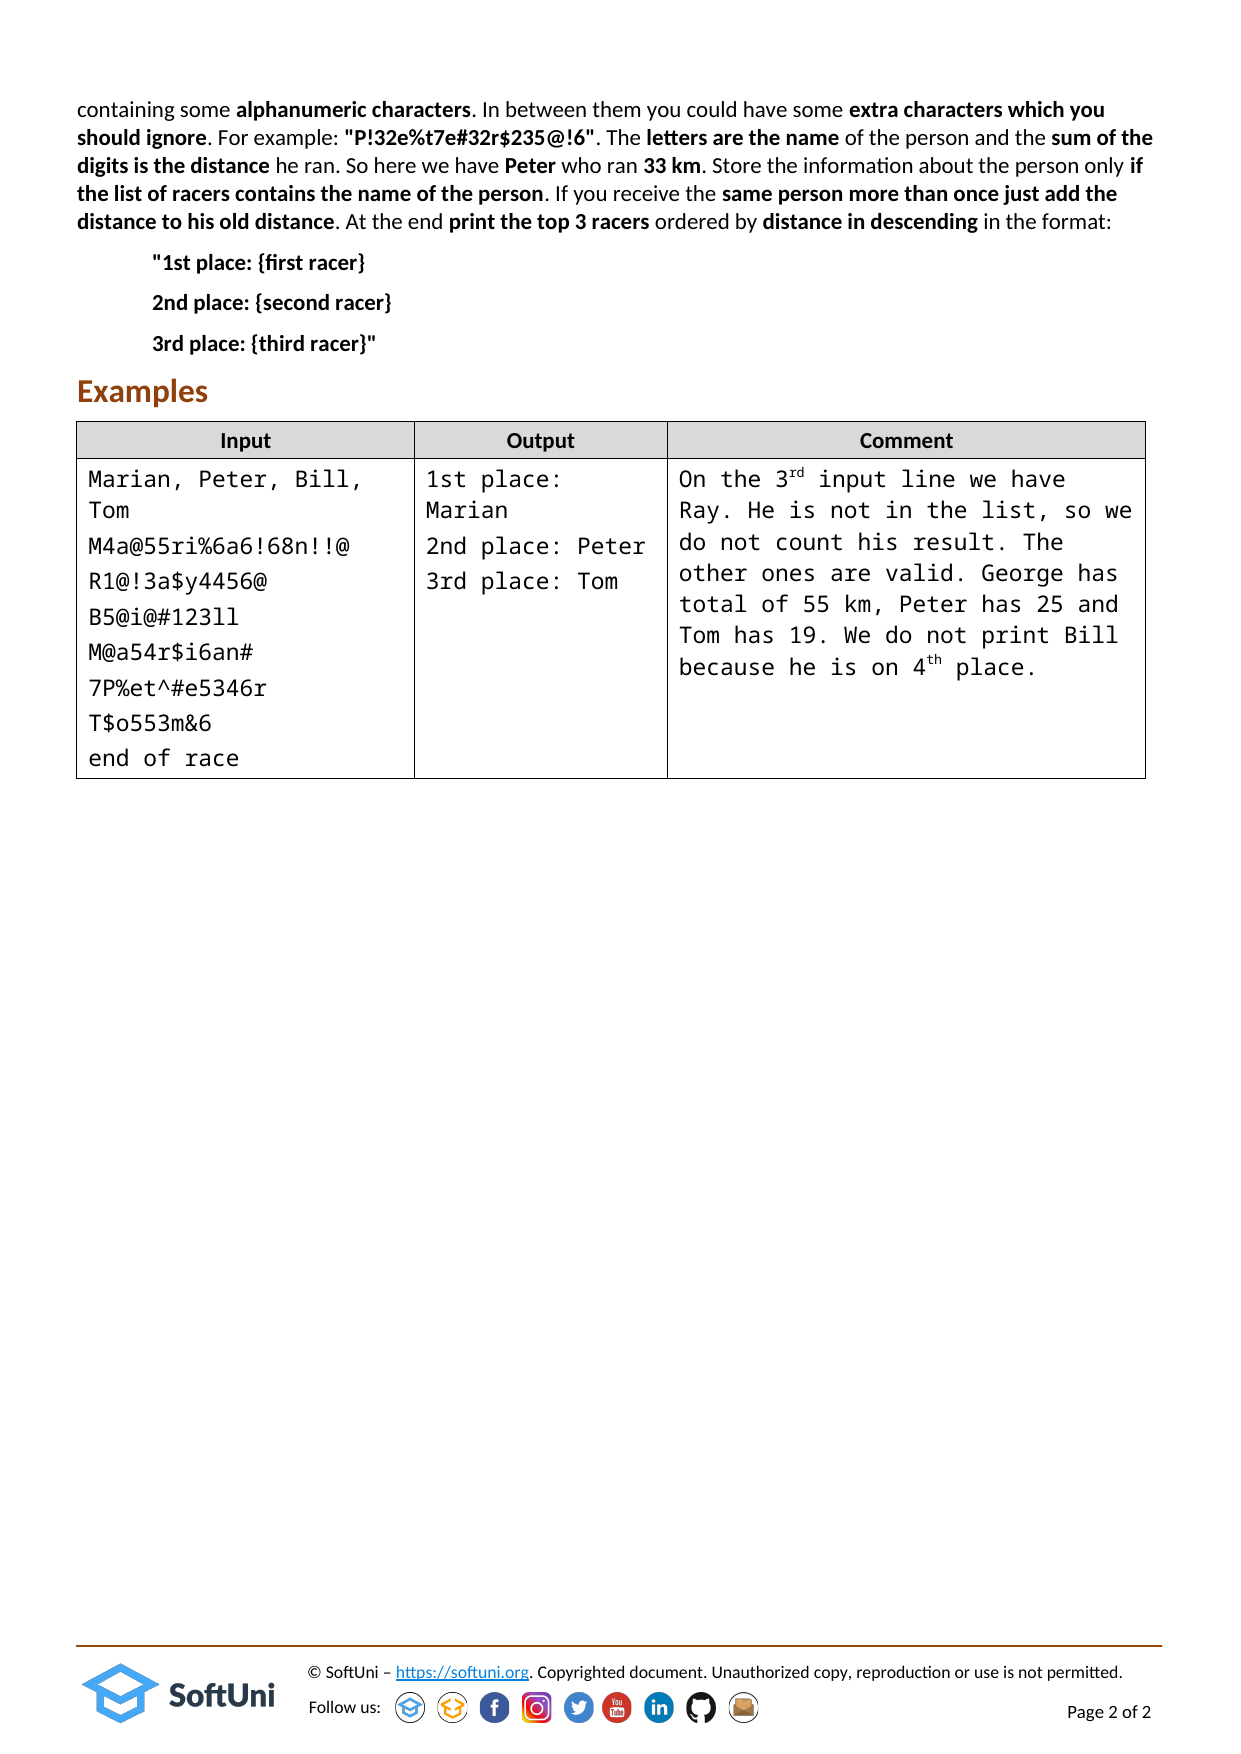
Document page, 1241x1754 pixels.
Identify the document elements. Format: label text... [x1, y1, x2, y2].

picture [602, 1692, 632, 1723]
table_cell 1st place: Marian 2nd place: Peter 3rd place: Tom [415, 459, 667, 778]
table_header Comment [668, 422, 1145, 458]
picture [395, 1692, 425, 1723]
picture [564, 1692, 594, 1723]
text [77, 95, 1163, 236]
text 3rd place: {third racer}" [152, 329, 1163, 357]
picture [75, 1658, 281, 1729]
picture [686, 1692, 716, 1723]
table_cell On the 3rd input line we have Ray. He is not in the list, so we do not count his result. The other ones are valid. George has total of 55 km, Peter has 25 and Tom has 19. We do not print Bill because he is on 4th place. [668, 459, 1145, 778]
table_cell Marian, Peter, Bill, Tom M4a@55ri%6a6!68n!!@ R1@!3a$y4456@ B5@i@#123ll M@a54r$i6an# 7P%et^#e5346r T$o553m&6 end of race [77, 459, 414, 778]
text "1st place: {first racer} [152, 248, 1163, 276]
picture [658, 1705, 667, 1714]
picture [644, 1714, 653, 1723]
subtitle Examples [77, 369, 1163, 410]
picture [665, 1692, 674, 1701]
picture [479, 1692, 510, 1723]
table_header Input [77, 422, 414, 458]
picture [644, 1692, 653, 1701]
picture [437, 1692, 468, 1723]
text 2nd place: {second racer} [152, 288, 1163, 317]
table_header Output [415, 422, 667, 458]
picture [665, 1714, 674, 1723]
picture [728, 1692, 759, 1723]
picture [522, 1692, 552, 1723]
